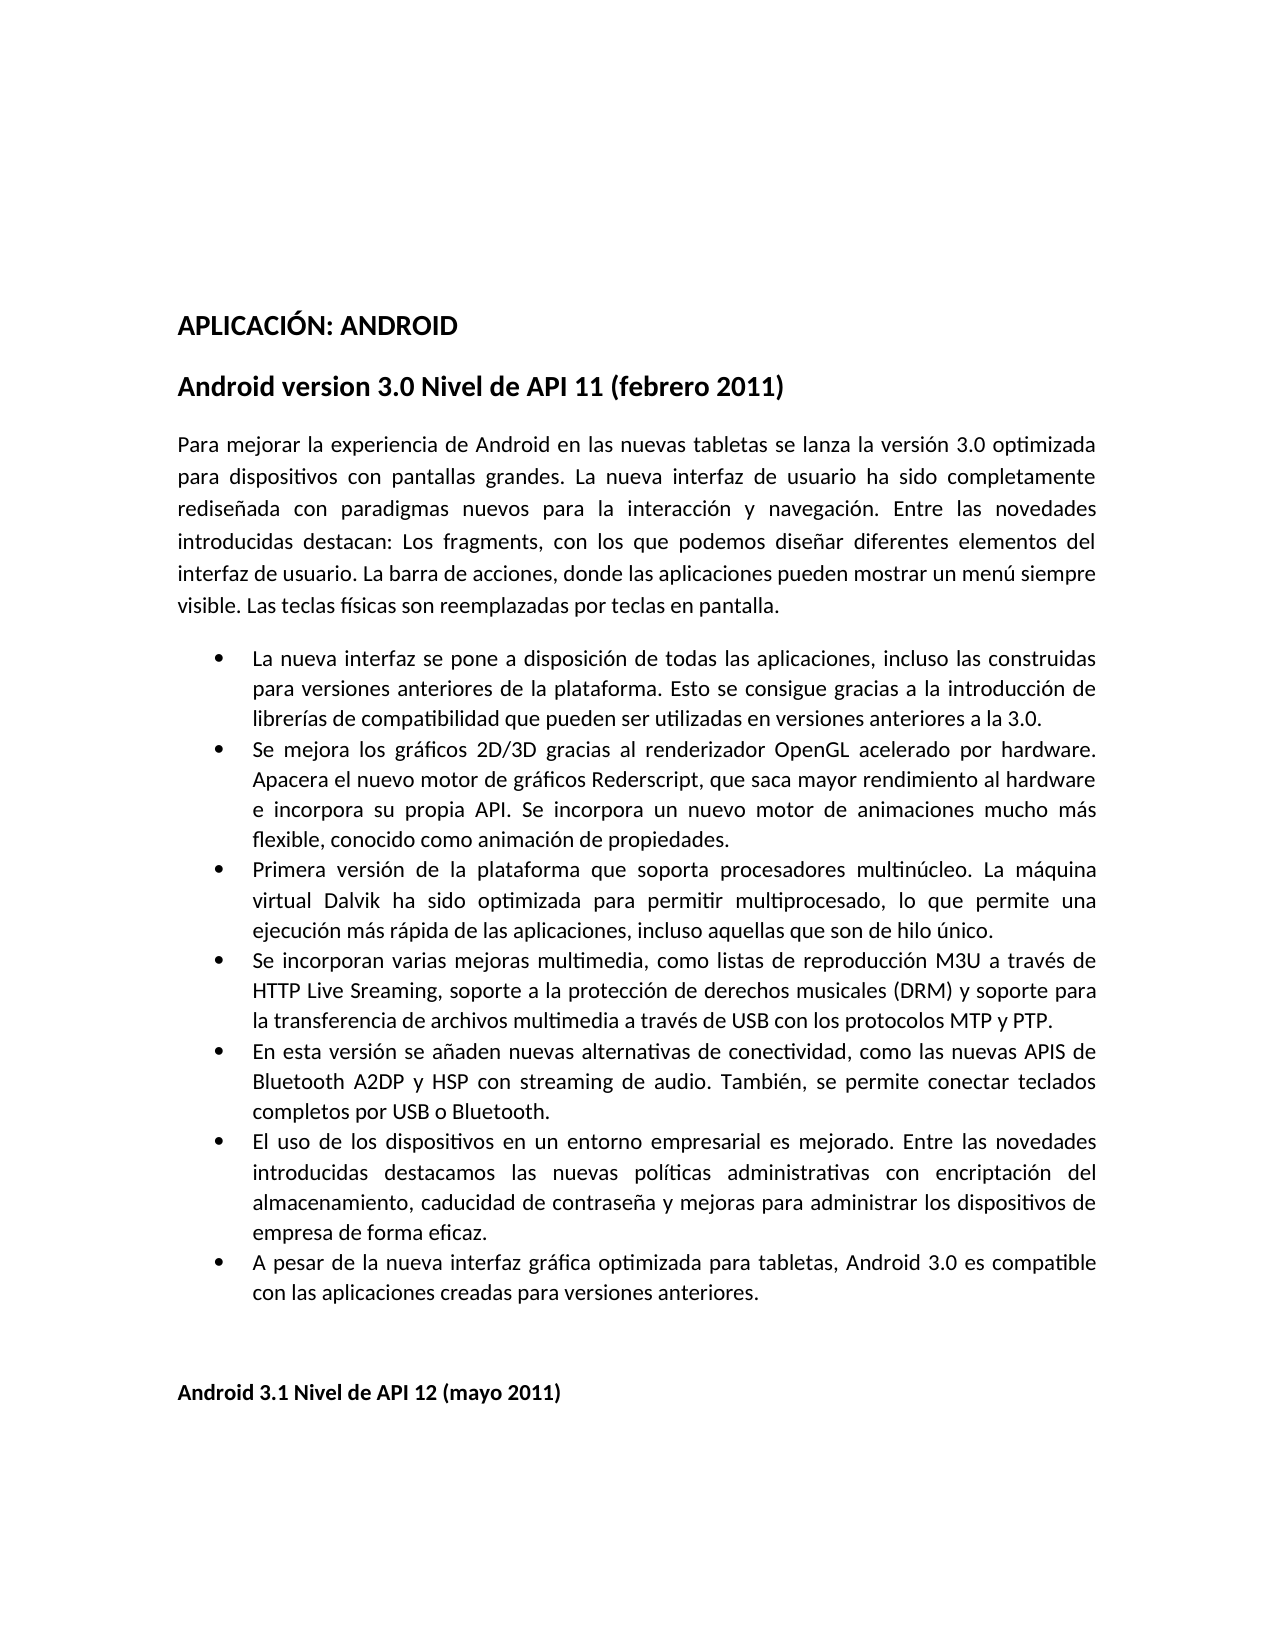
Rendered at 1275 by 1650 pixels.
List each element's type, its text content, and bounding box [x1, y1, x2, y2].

list El uso de los dispositivos en un entorno empresarial es mejorado. Entre las novedades introducidas destacamos las nuevas políticas administrativas con encriptación del almacenamiento, caducidad de contraseña y mejoras para administrar los dispositivos de empresa de forma eficaz. [215, 1127, 1098, 1246]
list Se incorporan varias mejoras multimedia, como listas de reproducción M3U a través de HTTP Live Sreaming, soporte a la protección de derechos musicales (DRM) y soporte para la transferencia de archivos multimedia a través de USB con los protocolos MTP y PTP. [215, 946, 1098, 1035]
text Para mejorar la experiencia de Android en las nuevas tabletas se lanza la versión 3.0 optimizada para dispositivos con pantallas grandes. La nueva interfaz de usuario ha sido completamente rediseñada con paradigmas nuevos para la interacción y navegación. Entre las novedades introducidas destacan: Los fragments, con los que podemos diseñar diferentes elementos del interfaz de usuario. La barra de acciones, donde las aplicaciones pueden mostrar un menú siempre visible. Las teclas físicas son reemplazadas por teclas en pantalla. [177, 430, 1098, 619]
list La nueva interfaz se pone a disposición de todas las aplicaciones, incluso las construidas para versiones anteriores de la plataforma. Esto se consigue gracias a la introducción de librerías de compatibilidad que pueden ser utilizadas en versiones anteriores a la 3.0. [215, 644, 1098, 733]
list Primera versión de la plataforma que soporta procesadores multinúcleo. La máquina virtual Dalvik ha sido optimizada para permitir multiprocesado, lo que permite una ejecución más rápida de las aplicaciones, incluso aquellas que son de hilo único. [215, 856, 1098, 944]
list En esta versión se añaden nuevas alternativas de conectividad, como las nuevas APIS de Bluetooth A2DP y HSP con streaming de audio. También, se permite conectar teclados completos por USB o Bluetooth. [215, 1037, 1098, 1125]
text Android version 3.0 Nivel de API 11 (febrero 2011) [177, 368, 1098, 404]
text Android 3.1 Nivel de API 12 (mayo 2011) [177, 1378, 1098, 1406]
list Se mejora los gráficos 2D/3D gracias al renderizador OpenGL acelerado por hardware. Apacera el nuevo motor de gráficos Rederscript, que saca mayor rendimiento al hardware e incorpora su propia API. Se incorpora un nuevo motor de animaciones mucho más flexible, conocido como animación de propiedades. [215, 735, 1098, 853]
list A pesar de la nueva interfaz gráfica optimizada para tabletas, Android 3.0 es compatible con las aplicaciones creadas para versiones anteriores. [215, 1248, 1098, 1307]
text APLICACIÓN: ANDROID [177, 307, 1098, 342]
